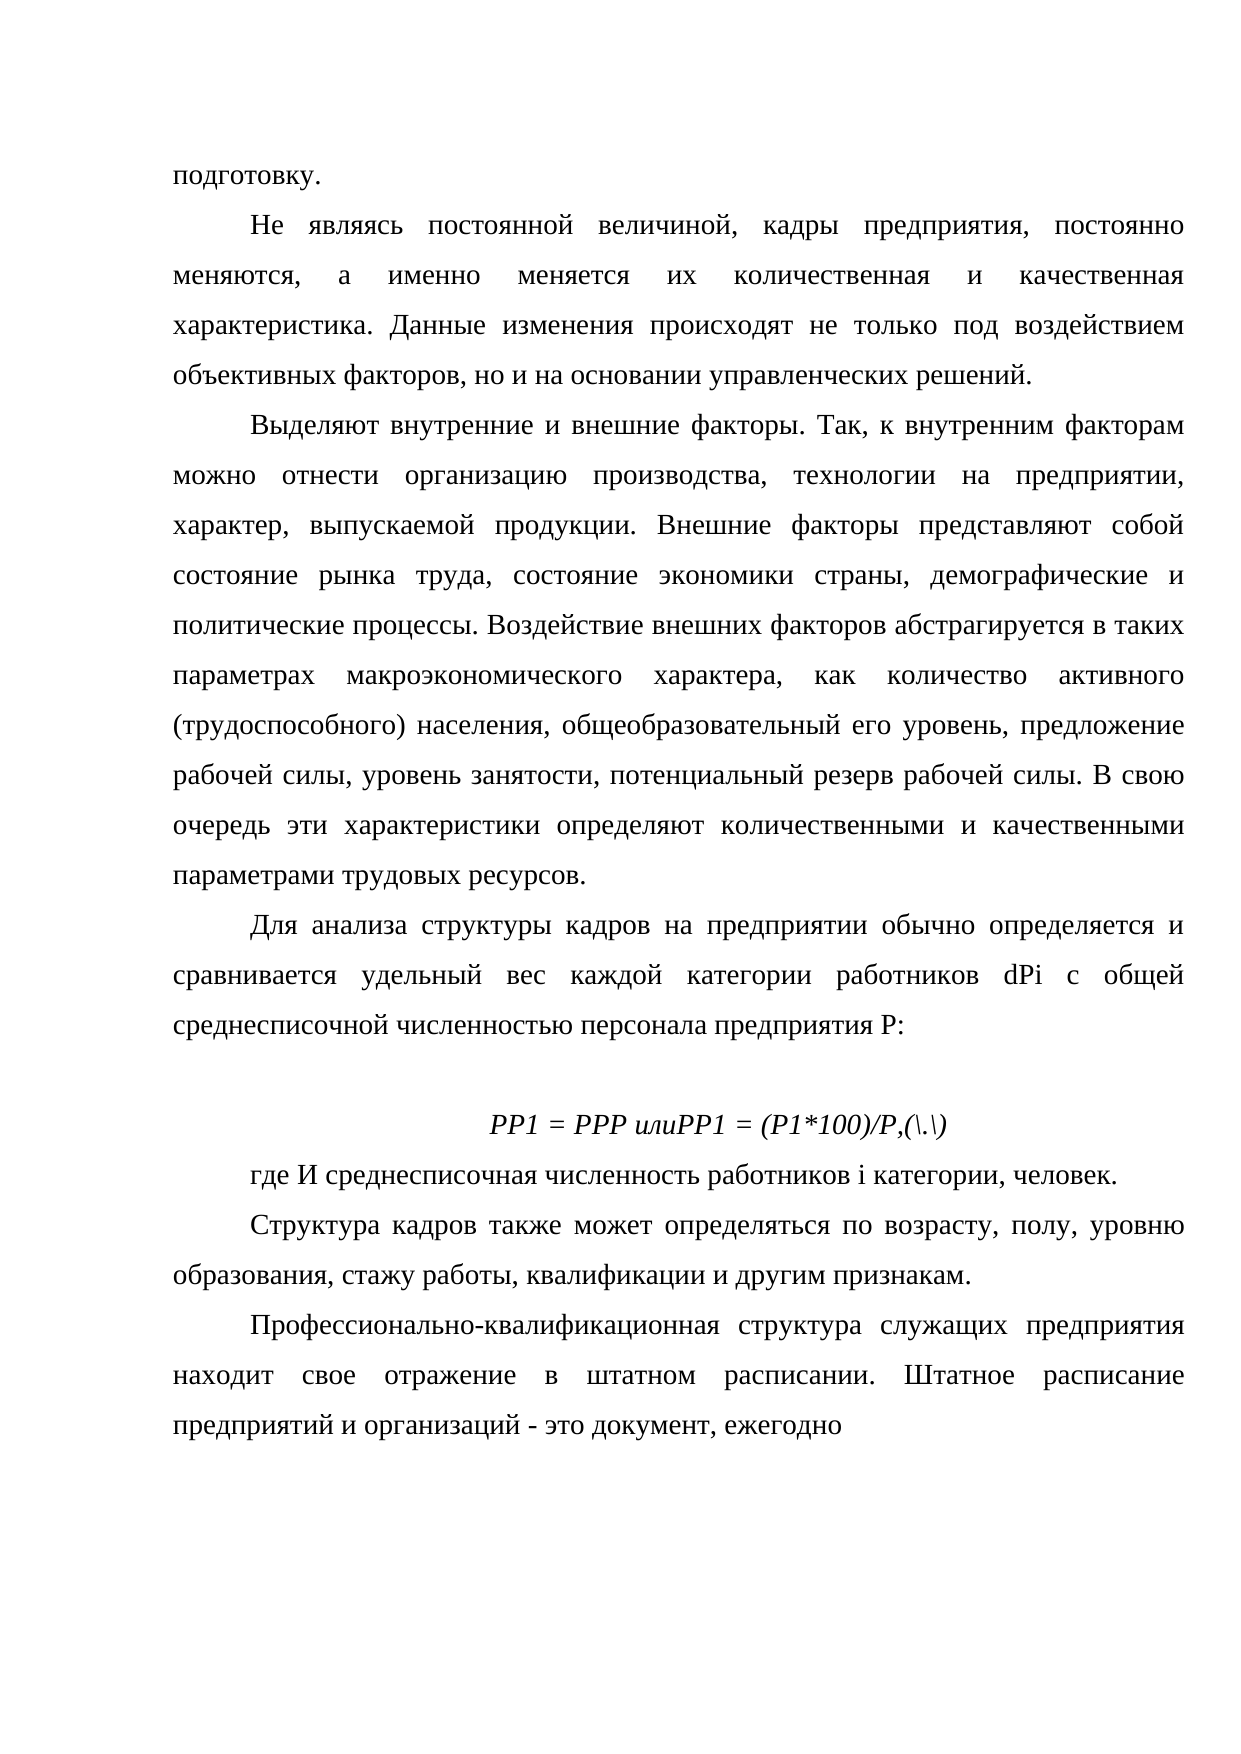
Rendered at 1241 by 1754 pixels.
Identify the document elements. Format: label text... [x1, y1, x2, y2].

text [173, 1294, 1185, 1444]
text где И среднесписочная численность работников i категории, человек. [173, 1144, 1185, 1194]
text Структура кадров также может определяться по возрасту, полу, уровню образования, стажу работы, квалификации и другим признакам. [173, 1194, 1185, 1294]
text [173, 144, 1185, 194]
text РР1 = РРР илиРР1 = (Р1*100)/Р,(\.\) [489, 1094, 1185, 1144]
text Выделяют внутренние и внешние факторы. Так, к внутренним факторам можно отнести организацию производства, технологии на предприятии, характер, выпускаемой продукции. Внешние факторы представляют собой состояние рынка труда, состояние экономики страны, демографические и политические процессы. Воздействие внешних факторов абстрагируется в таких параметрах макроэкономического характера, как количество активного (трудоспособного) населения, общеобразовательный его уровень, предложение рабочей силы, уровень занятости, потенциальный резерв рабочей силы. В свою очередь эти характеристики определяют количественными и качественными параметрами трудовых ресурсов. [173, 394, 1185, 894]
text Для анализа структуры кадров на предприятии обычно определяется и сравнивается удельный вес каждой категории работников dPi с общей среднесписочной численностью персонала предприятия P: [173, 894, 1185, 1044]
text Не являясь постоянной величиной, кадры предприятия, постоянно меняются, а именно меняется их количественная и качественная характеристика. Данные изменения происходят не только под воздействием объективных факторов, но и на основании управленческих решений. [173, 194, 1185, 394]
